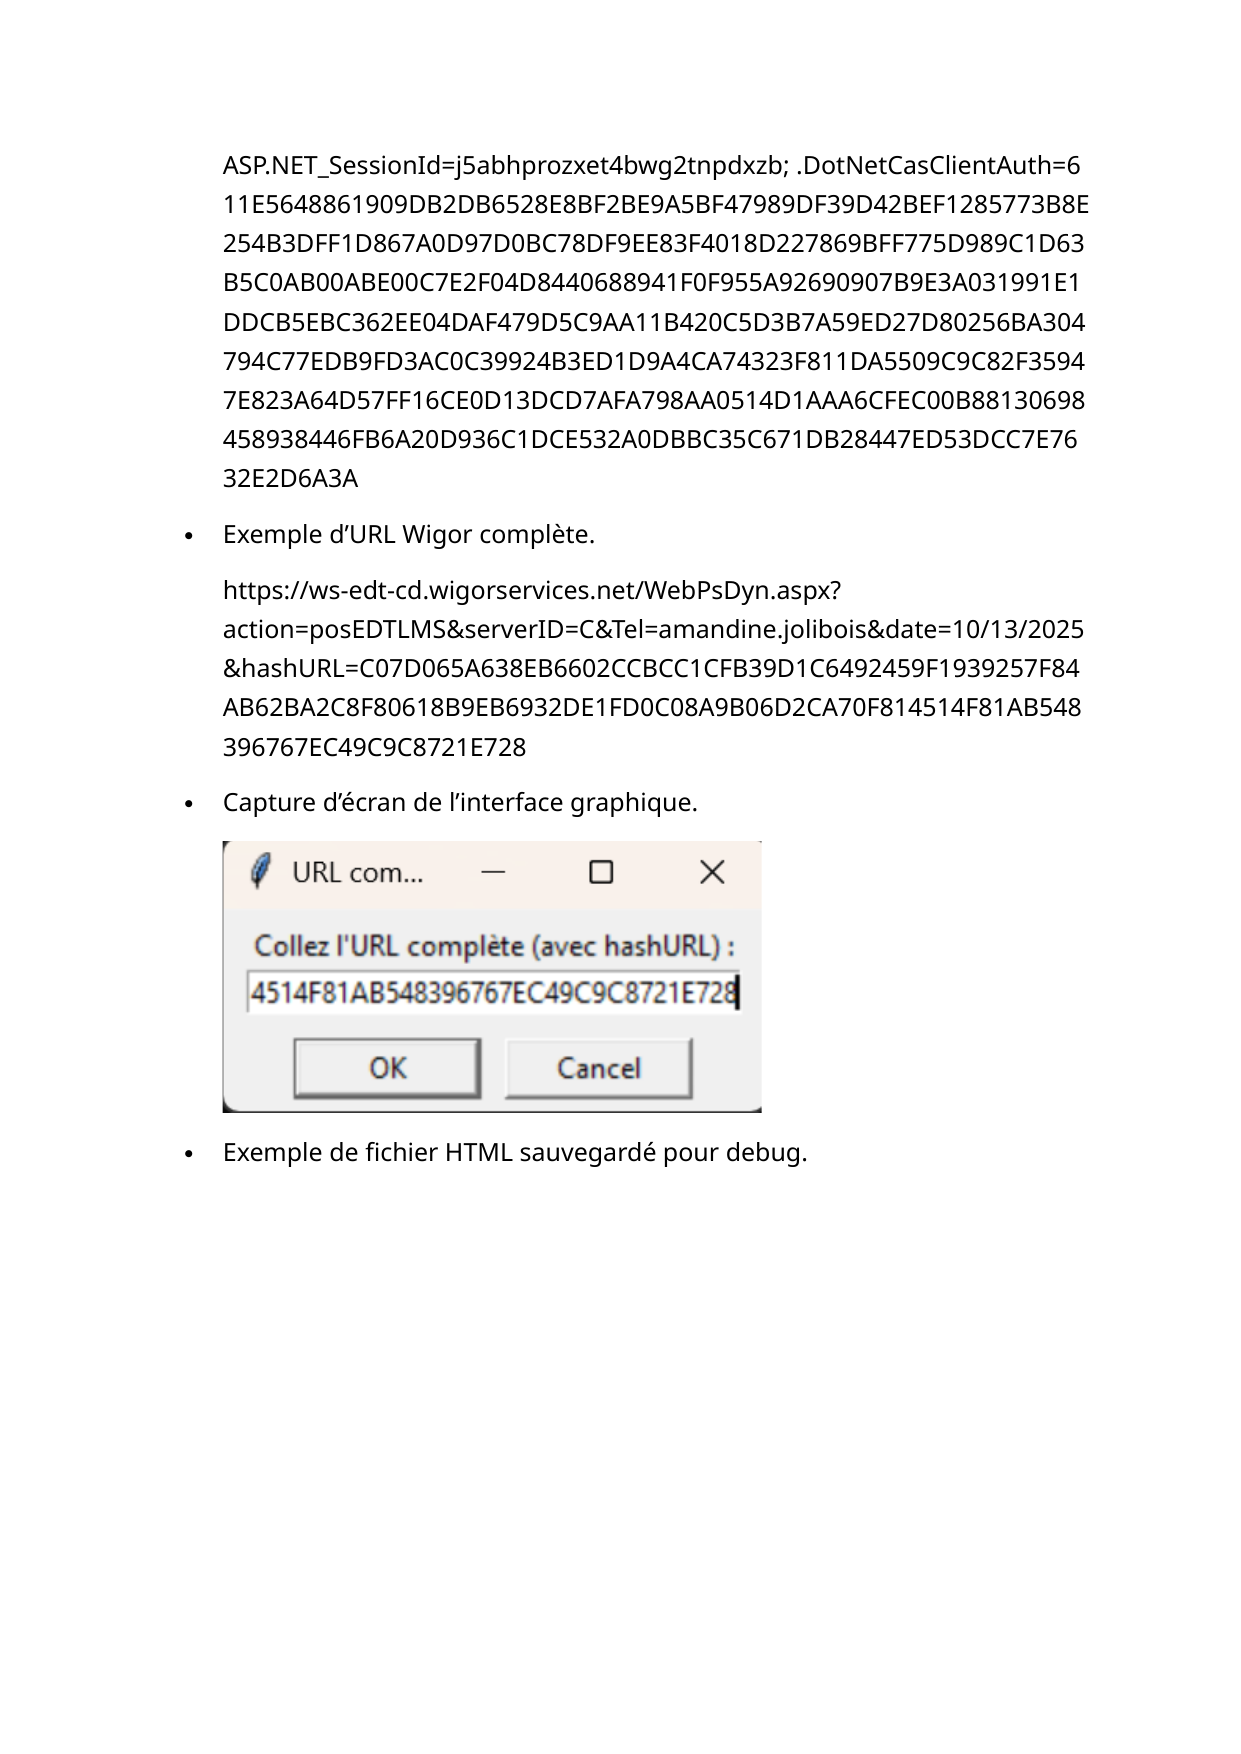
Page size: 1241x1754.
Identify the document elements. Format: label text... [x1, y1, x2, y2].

text https://ws-edt-cd.wigorservices.net/WebPsDyn.aspx?action=posEDTLMS&serverID=C&Tel=amandine.jolibois&date=10/13/2025&hashURL=C07D065A638EB6602CCBCC1CFB39D1C6492459F1939257F84AB62BA2C8F80618B9EB6932DE1FD0C08A9B06D2CA70F814514F81AB548396767EC49C9C8721E728 [223, 573, 1093, 763]
list Exemple d’URL Wigor complète. [185, 517, 1093, 551]
picture [222, 841, 762, 1113]
text ASP.NET_SessionId=j5abhprozxet4bwg2tnpdxzb; .DotNetCasClientAuth=611E5648861909DB2DB6528E8BF2BE9A5BF47989DF39D42BEF1285773B8E254B3DFF1D867A0D97D0BC78DF9EE83F4018D227869BFF775D989C1D63B5C0AB00ABE00C7E2F04D8440688941F0F955A92690907B9E3A031991E1DDCB5EBC362EE04DAF479D5C9AA11B420C5D3B7A59ED27D80256BA304794C77EDB9FD3AC0C39924B3ED1D9A4CA74323F811DA5509C9C82F35947E823A64D57FF16CE0D13DCD7AFA798AA0514D1AAA6CFEC00B88130698458938446FB6A20D936C1DCE532A0DBBC35C671DB28447ED53DCC7E7632E2D6A3A [223, 148, 1093, 495]
list Capture d’écran de l’interface graphique. [185, 785, 1093, 819]
list Exemple de fichier HTML sauvegardé pour debug. [185, 1134, 1093, 1169]
